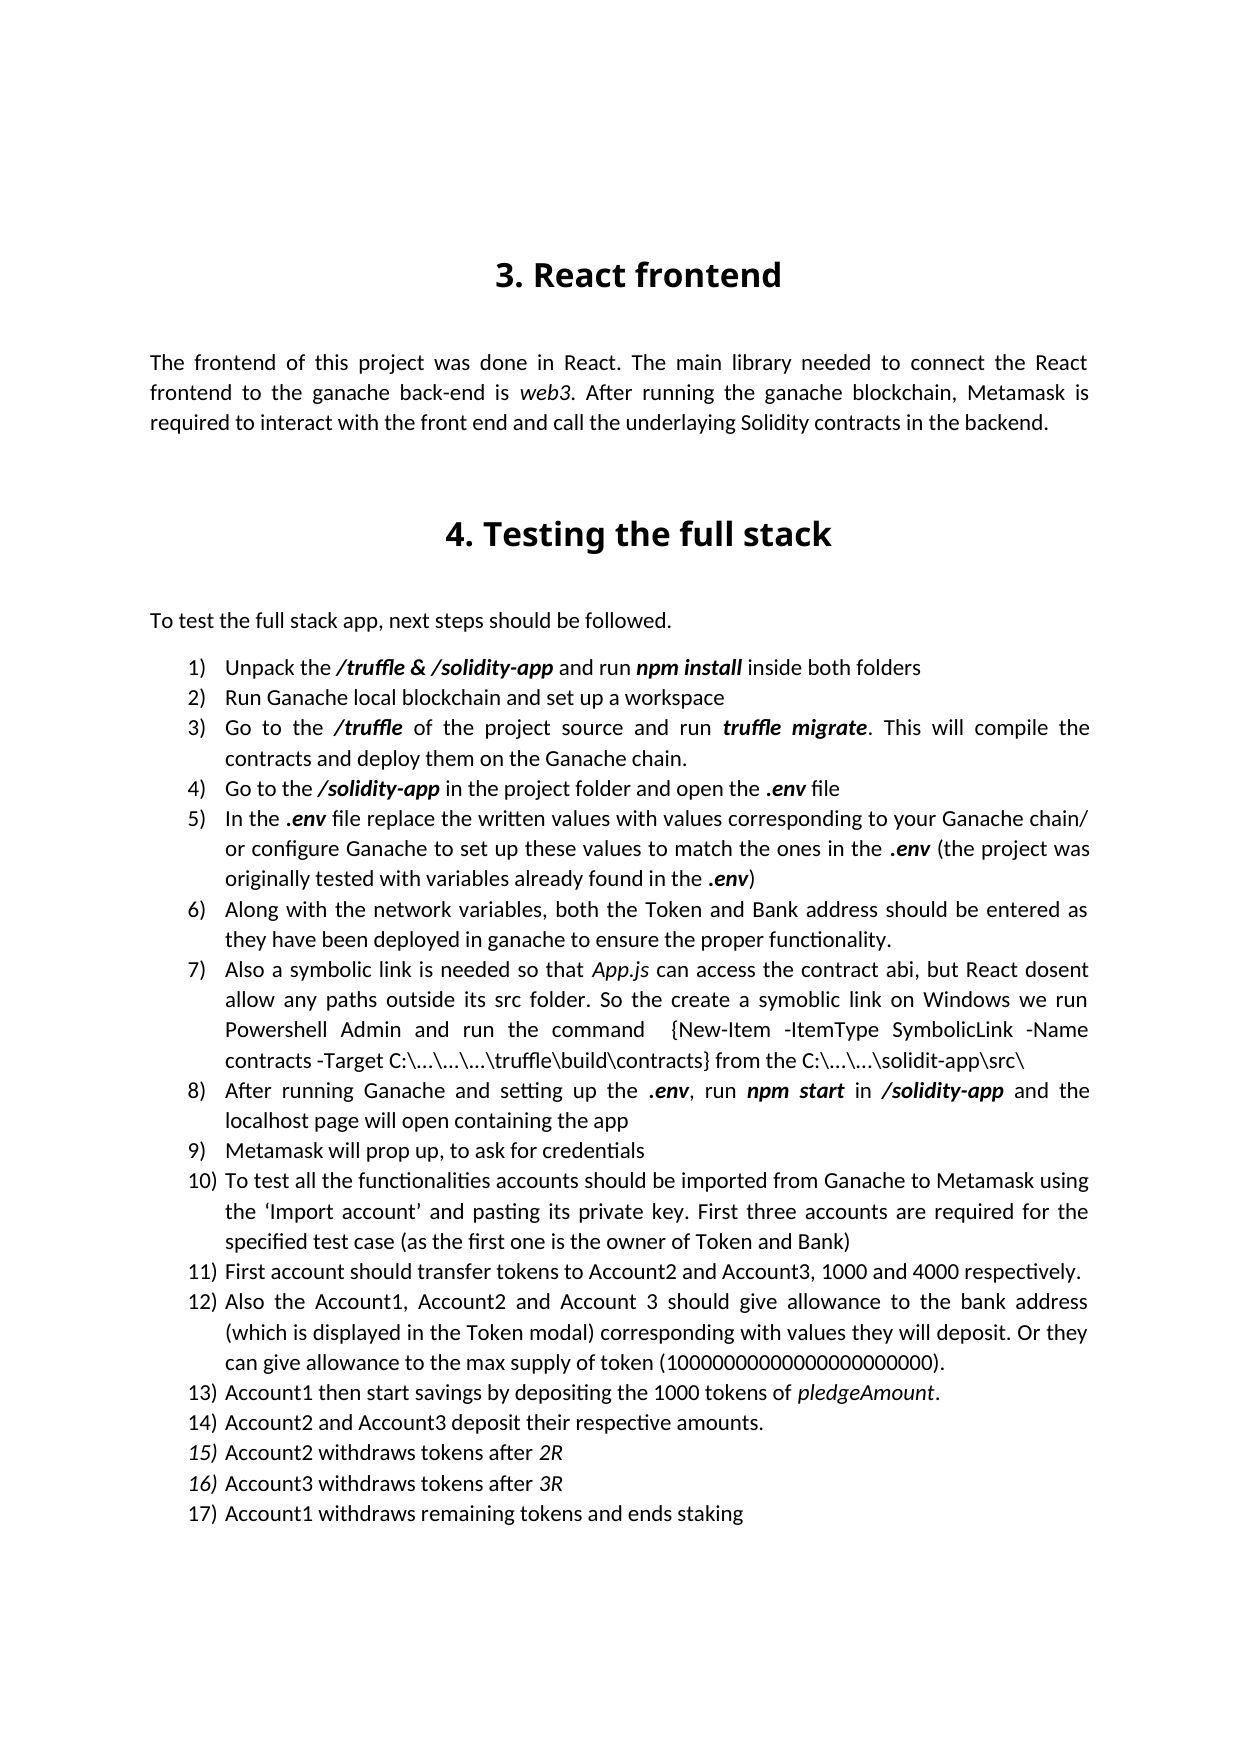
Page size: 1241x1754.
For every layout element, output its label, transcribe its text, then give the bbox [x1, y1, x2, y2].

list Along with the network variables, both the Token and Bank address should be entered as they have been deployed in ganache to ensure the proper functionality. [187, 895, 1090, 953]
list Go to the /truffle of the project source and run truffle migrate. This will compile the contracts and deploy them on the Ganache chain. [187, 713, 1090, 772]
list Go to the /solidity-app in the project folder and open the .env file [187, 774, 1090, 802]
list To test all the functionalities accounts should be imported from Ganache to Metamask using the ‘Import account’ and pasting its private key. First three accounts are required for the specified test case (as the first one is the owner of Token and Bank) [187, 1167, 1090, 1255]
list Metamask will prop up, to ask for credentials [187, 1136, 1090, 1164]
subtitle React frontend [187, 252, 1090, 297]
list In the .env file replace the written values with values corresponding to your Ganache chain/ or configure Ganache to set up these values to match the ones in the .env (the project was originally tested with variables already found in the .env) [187, 804, 1090, 893]
list Account2 withdraws tokens after 2R [187, 1438, 1090, 1467]
list First account should transfer tokens to Account2 and Account3, 1000 and 4000 respectively. [187, 1257, 1090, 1285]
list Also a symbolic link is needed so that App.js can access the contract abi, but React dosent allow any paths outside its src folder. So the create a symoblic link on Windows we run Powershell Admin and run the command {New-Item -ItemType SymbolicLink -Name contracts -Target C:\...\...\...\truffle\build\contracts} from the C:\...\...\solidit-app\src\ [187, 955, 1090, 1074]
list Account1 withdraws remaining tokens and ends staking [187, 1499, 1090, 1527]
list Also the Account1, Account2 and Account 3 should give allowance to the bank address (which is displayed in the Token modal) corresponding with values they will deposit. Or they can give allowance to the max supply of token (10000000000000000000000). [187, 1287, 1090, 1376]
list Account3 withdraws tokens after 3R [187, 1469, 1090, 1497]
list Account2 and Account3 deposit their respective amounts. [187, 1408, 1090, 1436]
text The frontend of this project was done in React. The main library needed to connect the React frontend to the ganache back-end is web3. After running the ganache blockchain, Metamask is required to interact with the front end and call the underlaying Solidity contracts in the backend. [150, 348, 1090, 436]
subtitle Testing the full stack [187, 510, 1090, 556]
text To test the full stack app, next steps should be followed. [150, 606, 1090, 634]
list Unpack the /truffle & /solidity-app and run npm install inside both folders [187, 653, 1090, 681]
list Run Ganache local blockchain and set up a workspace [187, 683, 1090, 711]
list Account1 then start savings by depositing the 1000 tokens of pledgeAmount. [187, 1378, 1090, 1406]
list After running Ganache and setting up the .env, run npm start in /solidity-app and the localhost page will open containing the app [187, 1076, 1090, 1134]
